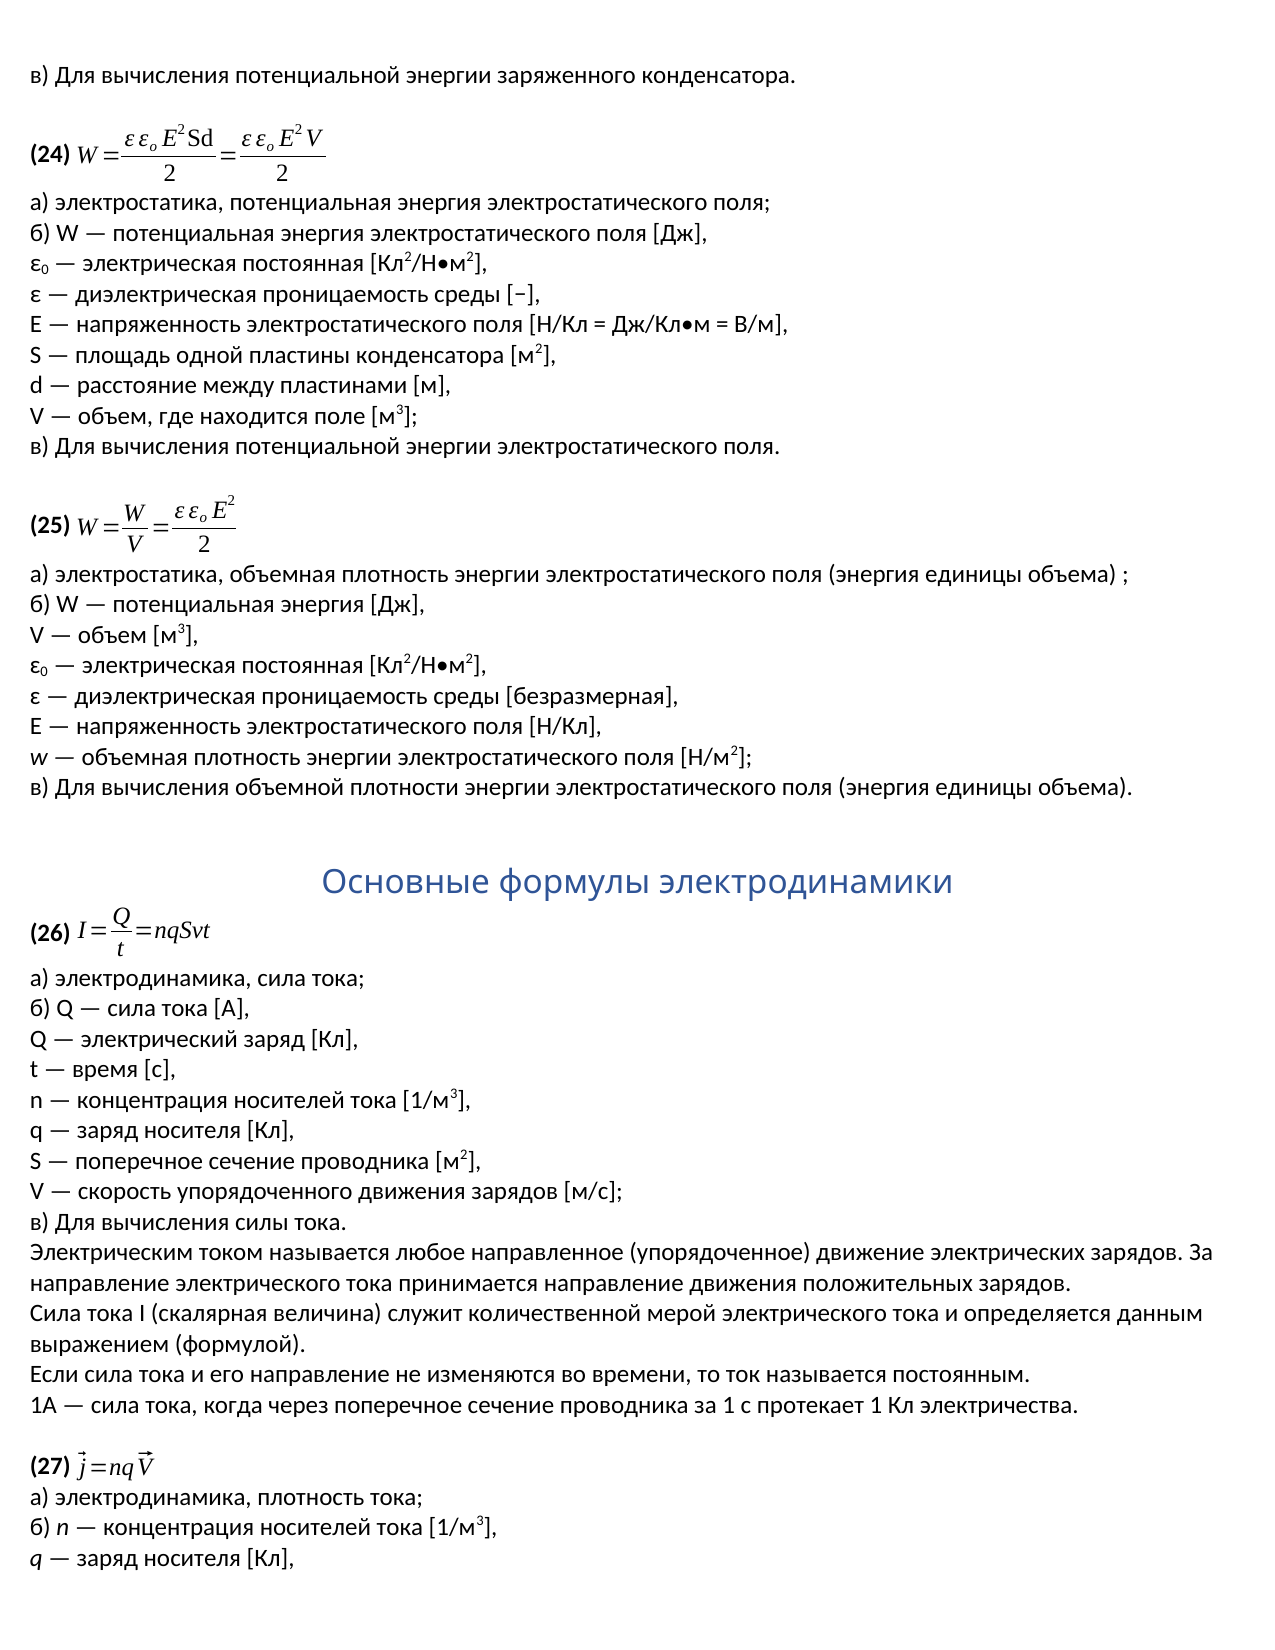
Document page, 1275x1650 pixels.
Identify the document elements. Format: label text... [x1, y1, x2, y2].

text V — объем [м3], [29, 619, 1245, 649]
subtitle (25) [29, 492, 1245, 558]
text V — скорость упорядоченного движения зарядов [м/с]; [29, 1176, 1245, 1206]
text б) W — потенциальная энергия [Дж], [29, 588, 1245, 619]
text а) электростатика, потенциальная энергия электростатического поля; [29, 186, 1245, 217]
text а) электродинамика, плотность тока; [29, 1481, 1245, 1511]
text d — расстояние между пластинами [м], [29, 369, 1245, 400]
text в) Для вычисления силы тока. [29, 1206, 1245, 1237]
text q — заряд носителя [Кл], [29, 1114, 1245, 1145]
text S — площадь одной пластины конденсатора [м2], [29, 339, 1245, 369]
text S — поперечное сечение проводника [м2], [29, 1145, 1245, 1176]
text Если сила тока и его направление не изменяются во времени, то ток называется постоянным. [29, 1359, 1245, 1389]
text V — объем, где находится поле [м3]; [29, 400, 1245, 431]
subtitle (27) [29, 1450, 1245, 1481]
text E — напряженность электростатического поля [Н/Кл = Дж/Кл•м = В/м], [29, 308, 1245, 339]
text ε — диэлектрическая проницаемость среды [−], [29, 278, 1245, 308]
text E — напряженность электростатического поля [Н/Кл], [29, 710, 1245, 741]
text в) Для вычисления объемной плотности энергии электростатического поля (энергия единицы объема). [29, 771, 1245, 802]
subtitle (26) [29, 903, 1245, 962]
text ɛ0 — электрическая постоянная [Кл2/Н•м2], [29, 649, 1245, 680]
text в) Для вычисления потенциальной энергии электростатического поля. [29, 431, 1245, 492]
text а) электродинамика, сила тока; [29, 962, 1245, 992]
text ε0 — электрическая постоянная [Кл2/Н•м2], [29, 247, 1245, 278]
subtitle Основные формулы электродинамики [29, 857, 1245, 903]
subtitle (24) [29, 120, 1245, 186]
text б) n — концентрация носителей тока [1/м3], [29, 1511, 1245, 1542]
text в) Для вычисления потенциальной энергии заряженного конденсатора. [29, 59, 1245, 120]
text n — концентрация носителей тока [1/м3], [29, 1084, 1245, 1114]
text Электрическим током называется любое направленное (упорядоченное) движение электрических зарядов. За направление электрического тока принимается направление движения положительных зарядов. [29, 1237, 1245, 1298]
text ɛ — диэлектрическая проницаемость среды [безразмерная], [29, 680, 1245, 710]
text Q — электрический заряд [Кл], [29, 1023, 1245, 1053]
text а) электростатика, объемная плотность энергии электростатического поля (энергия единицы объема) ; [29, 558, 1245, 588]
text Сила тока I (скалярная величина) служит количественной мерой электрического тока и определяется данным выражением (формулой). [29, 1298, 1245, 1359]
text 1А — сила тока, когда через поперечное сечение проводника за 1 с протекает 1 Кл электричества. [29, 1389, 1245, 1450]
text q — заряд носителя [Кл], [29, 1542, 1245, 1572]
text t — время [с], [29, 1053, 1245, 1084]
text б) W — потенциальная энергия электростатического поля [Дж], [29, 217, 1245, 247]
text w — объемная плотность энергии электростатического поля [Н/м2]; [29, 741, 1245, 771]
text б) Q — сила тока [A], [29, 992, 1245, 1023]
